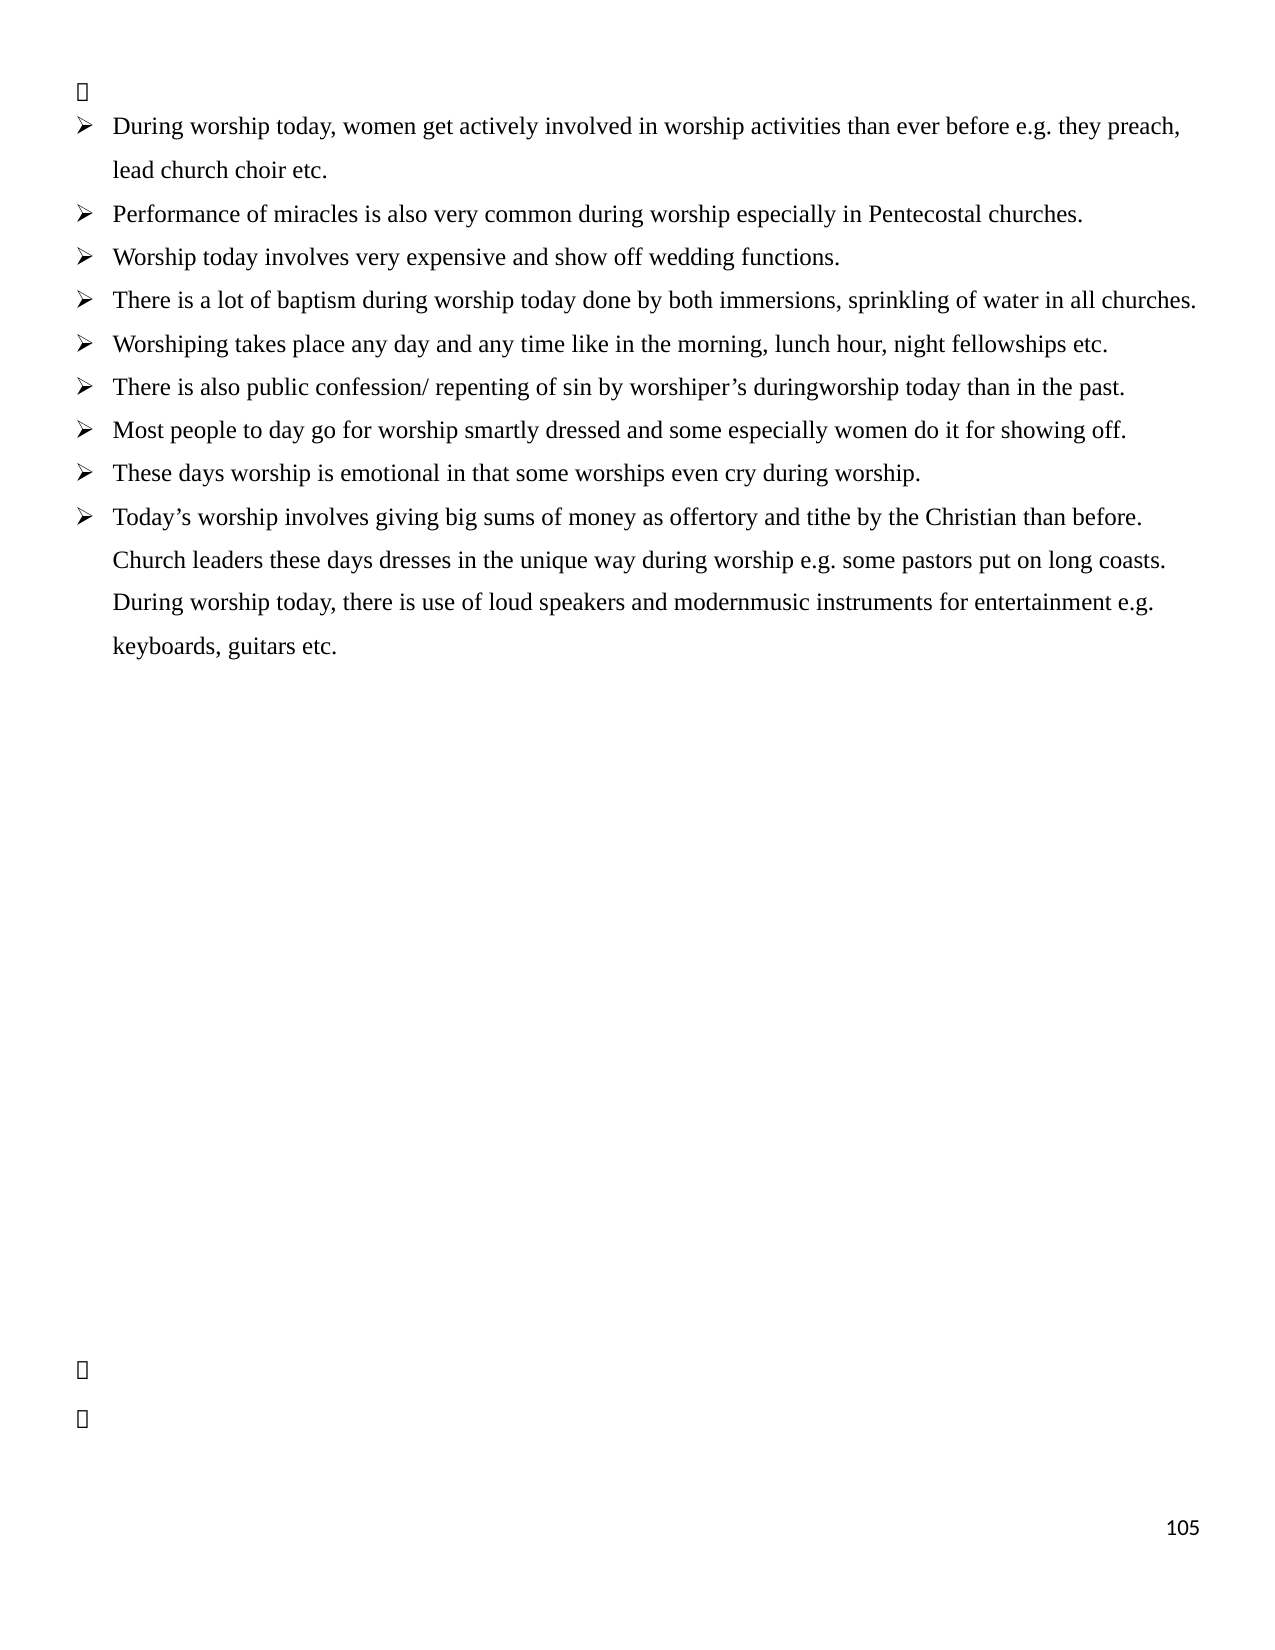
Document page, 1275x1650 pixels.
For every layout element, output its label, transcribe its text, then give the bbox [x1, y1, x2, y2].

list Today’s worship involves giving big sums of money as offertory and tithe by the Christian than before. [75, 502, 1198, 530]
list Performance of miracles is also very common during worship especially in Pentecostal churches. [75, 199, 1198, 228]
text During worship today, there is use of loud speakers and modernmusic instruments for entertainment e.g. keyboards, guitars etc. [112, 587, 1198, 660]
list During worship today, women get actively involved in worship activities than ever before e.g. they preach, lead church choir etc. [75, 111, 1198, 184]
list There is also public confession/ repenting of sin by worshiper’s duringworship today than in the past. [75, 372, 1198, 401]
list Worship today involves very expensive and show off wedding functions. [75, 242, 1198, 271]
list Worshiping takes place any day and any time like in the morning, lunch hour, night fellowships etc. [75, 329, 1198, 357]
list There is a lot of baptism during worship today done by both immersions, sprinkling of water in all churches. [75, 286, 1198, 314]
list These days worship is emotional in that some worships even cry during worship. [75, 458, 1198, 487]
list Most people to day go for worship smartly dressed and some especially women do it for showing off. [75, 415, 1198, 444]
text Church leaders these days dresses in the unique way during worship e.g. some pastors put on long coasts. [112, 545, 1198, 573]
